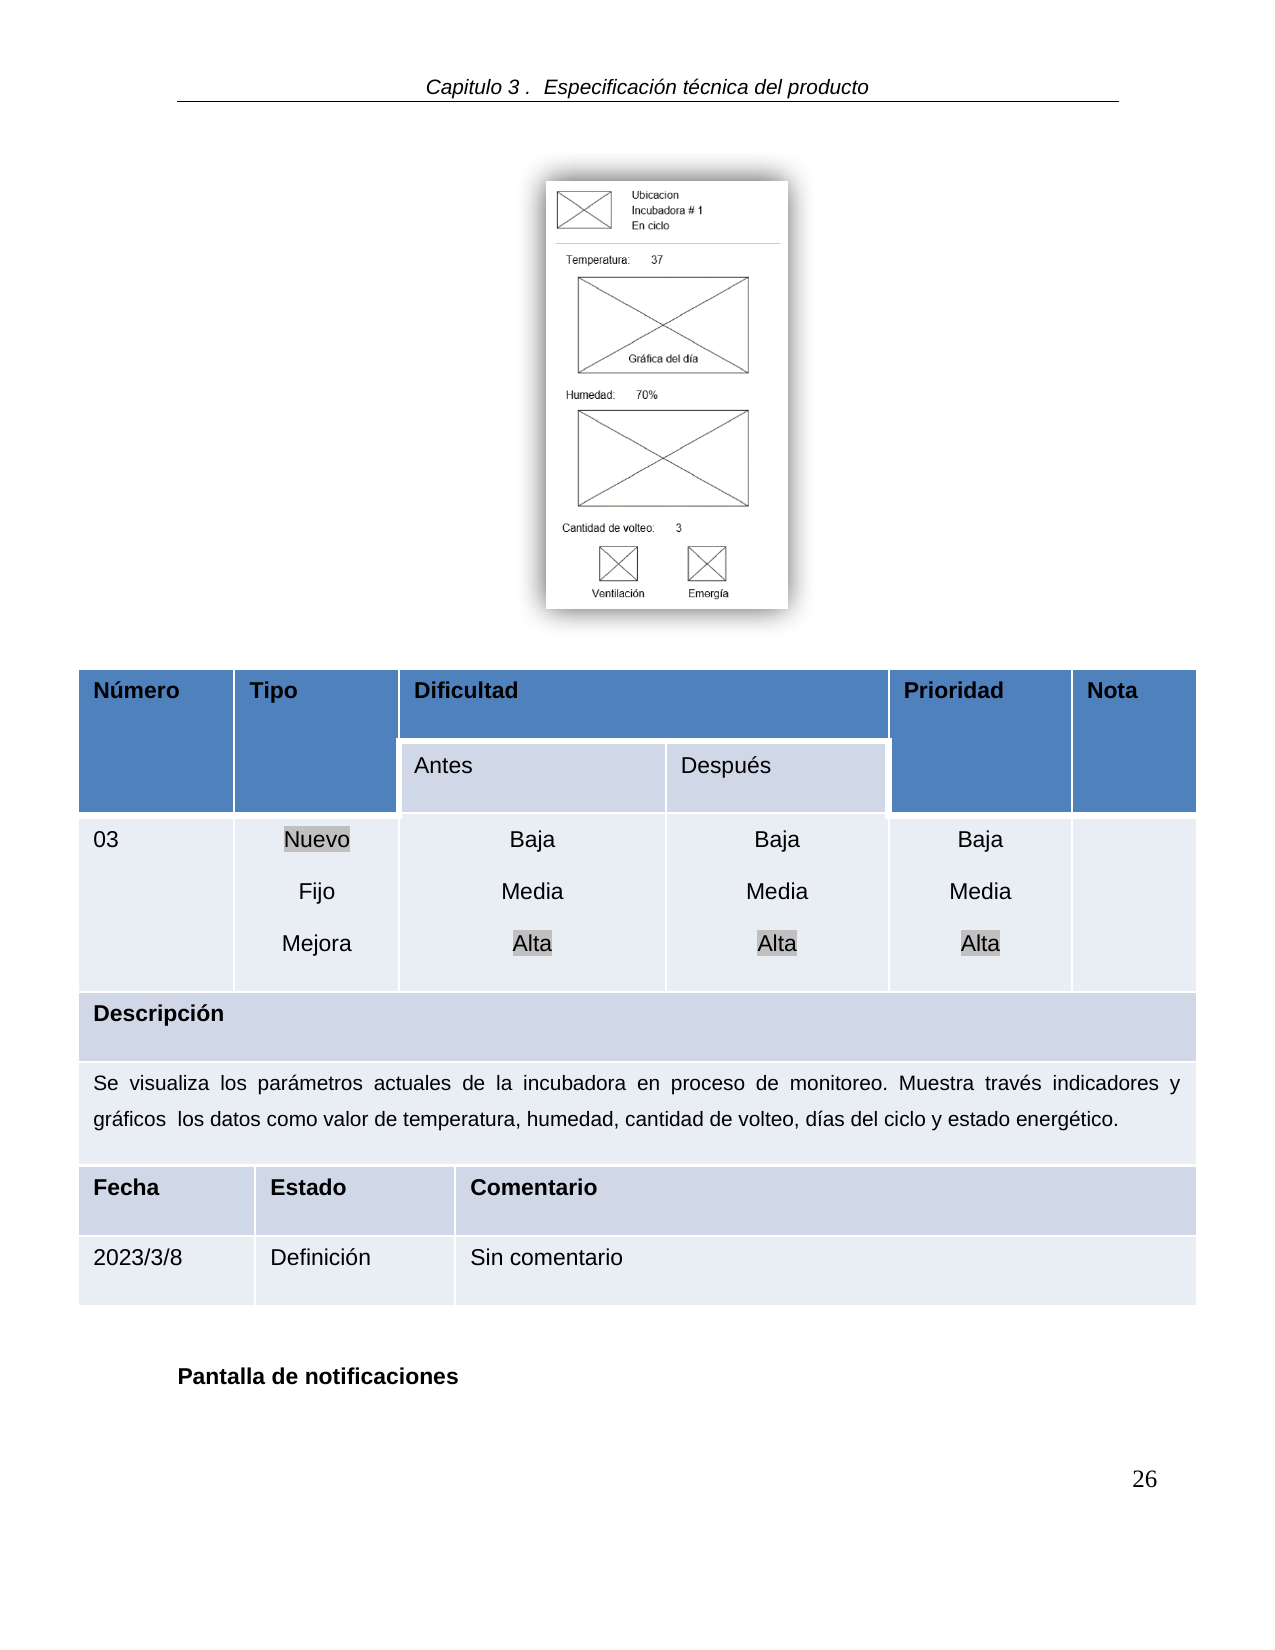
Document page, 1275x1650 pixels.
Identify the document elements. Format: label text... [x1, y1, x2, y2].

picture [546, 181, 788, 609]
table_cell Comentario [456, 1167, 1196, 1235]
table_cell Sin comentario [456, 1237, 1196, 1305]
table_cell Nuevo Fijo Mejora [235, 819, 398, 991]
table_cell Estado [256, 1167, 454, 1235]
table_cell Descripción [79, 993, 1196, 1061]
table_cell Se visualiza los parámetros actuales de la incubadora en proceso de monitoreo. Muestra través indicadores y gráficos los datos como valor de temperatura, humedad, cantidad de volteo, días del ciclo y estado energético. [79, 1063, 1196, 1164]
table_cell 2023/3/8 [79, 1237, 254, 1305]
table_cell Baja Media Alta [667, 814, 888, 991]
text Pantalla de notificaciones [177, 1363, 1157, 1389]
table_cell [1073, 819, 1196, 991]
table_header Tipo [235, 670, 398, 812]
table_cell Baja Media Alta [400, 814, 665, 991]
table_cell Fecha [79, 1167, 254, 1235]
table_cell Después [667, 744, 885, 812]
table_header Número [79, 670, 233, 812]
table_cell Antes [402, 744, 665, 812]
table_cell Definición [256, 1237, 454, 1305]
table_header Nota [1073, 670, 1196, 812]
table_header Dificultad [400, 670, 888, 738]
table_cell Baja Media Alta [890, 819, 1071, 991]
table_cell 03 [79, 819, 233, 991]
table_header Prioridad [890, 670, 1071, 812]
